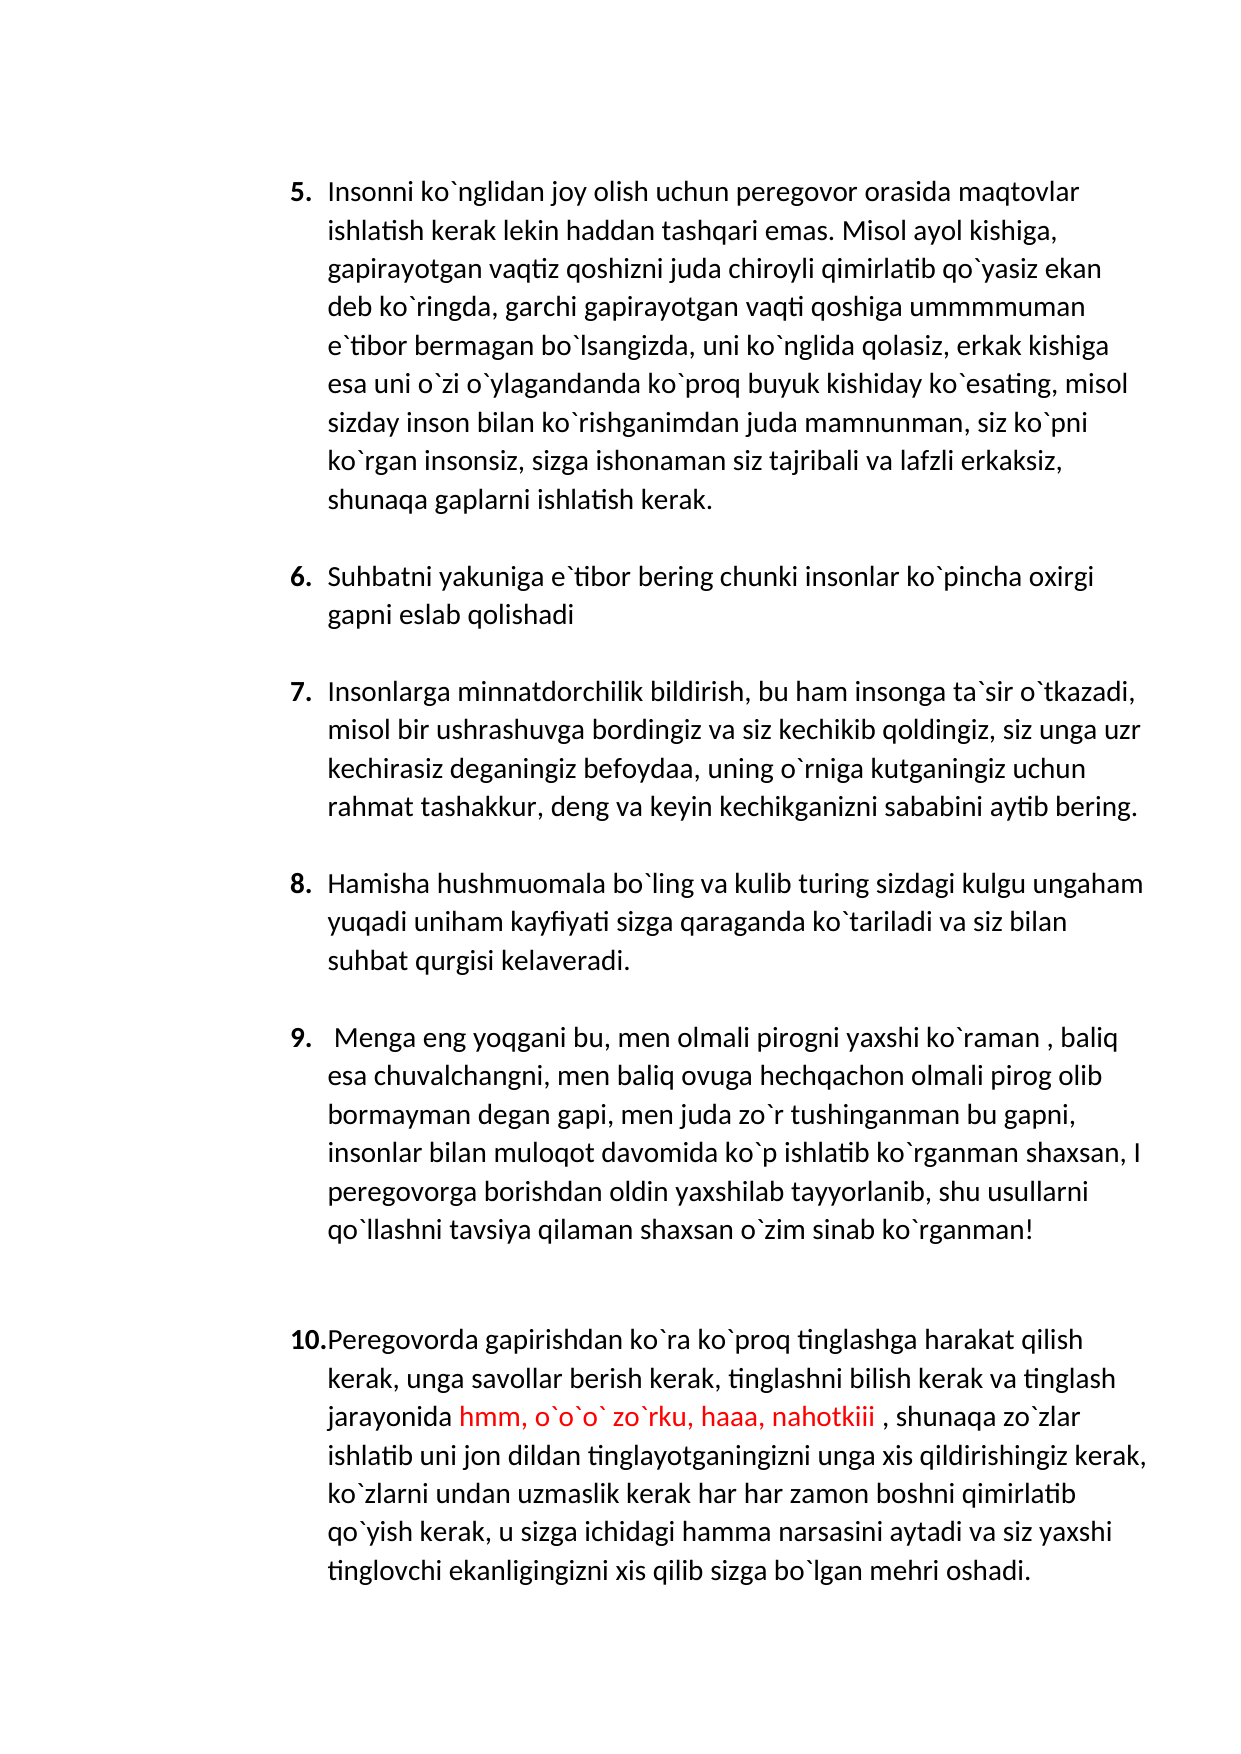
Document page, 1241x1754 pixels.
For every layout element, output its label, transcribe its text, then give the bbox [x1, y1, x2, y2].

list Peregovorda gapirishdan ko`ra ko`proq tinglashga harakat qilish kerak, unga savollar berish kerak, tinglashni bilish kerak va tinglash jarayonida hmm, o`o`o` zo`rku, haaa, nahotkiii , shunaqa zo`zlar ishlatib uni jon dildan tinglayotganingizni unga xis qildirishingiz kerak, ko`zlarni undan uzmaslik kerak har har zamon boshni qimirlatib qo`yish kerak, u sizga ichidagi hamma narsasini aytadi va siz yaxshi tinglovchi ekanligingizni xis qilib sizga bo`lgan mehri oshadi. [290, 1321, 1152, 1587]
list Hamisha hushmuomala bo`ling va kulib turing sizdagi kulgu ungaham yuqadi uniham kayfiyati sizga qaraganda ko`tariladi va siz bilan suhbat qurgisi kelaveradi. [290, 865, 1152, 978]
list Suhbatni yakuniga e`tibor bering chunki insonlar ko`pincha oxirgi gapni eslab qolishadi [290, 558, 1152, 632]
list Insonlarga minnatdorchilik bildirish, bu ham insonga ta`sir o`tkazadi, misol bir ushrashuvga bordingiz va siz kechikib qoldingiz, siz unga uzr kechirasiz deganingiz befoydaa, uning o`rniga kutganingiz uchun rahmat tashakkur, deng va keyin kechikganizni sababini aytib bering. [290, 673, 1152, 824]
list Menga eng yoqgani bu, men olmali pirogni yaxshi ko`raman , baliq esa chuvalchangni, men baliq ovuga hechqachon olmali pirog olib bormayman degan gapi, men juda zo`r tushinganman bu gapni, insonlar bilan muloqot davomida ko`p ishlatib ko`rganman shaxsan, I peregovorga borishdan oldin yaxshilab tayyorlanib, shu usullarni qo`llashni tavsiya qilaman shaxsan o`zim sinab ko`rganman! [290, 1019, 1152, 1247]
list Insonni ko`nglidan joy olish uchun peregovor orasida maqtovlar ishlatish kerak lekin haddan tashqari emas. Misol ayol kishiga, gapirayotgan vaqtiz qoshizni juda chiroyli qimirlatib qo`yasiz ekan deb ko`ringda, garchi gapirayotgan vaqti qoshiga ummmmuman e`tibor bermagan bo`lsangizda, uni ko`nglida qolasiz, erkak kishiga esa uni o`zi o`ylagandanda ko`proq buyuk kishiday ko`esating, misol sizday inson bilan ko`rishganimdan juda mamnunman, siz ko`pni ko`rgan insonsiz, sizga ishonaman siz tajribali va lafzli erkaksiz, shunaqa gaplarni ishlatish kerak. [290, 173, 1152, 516]
